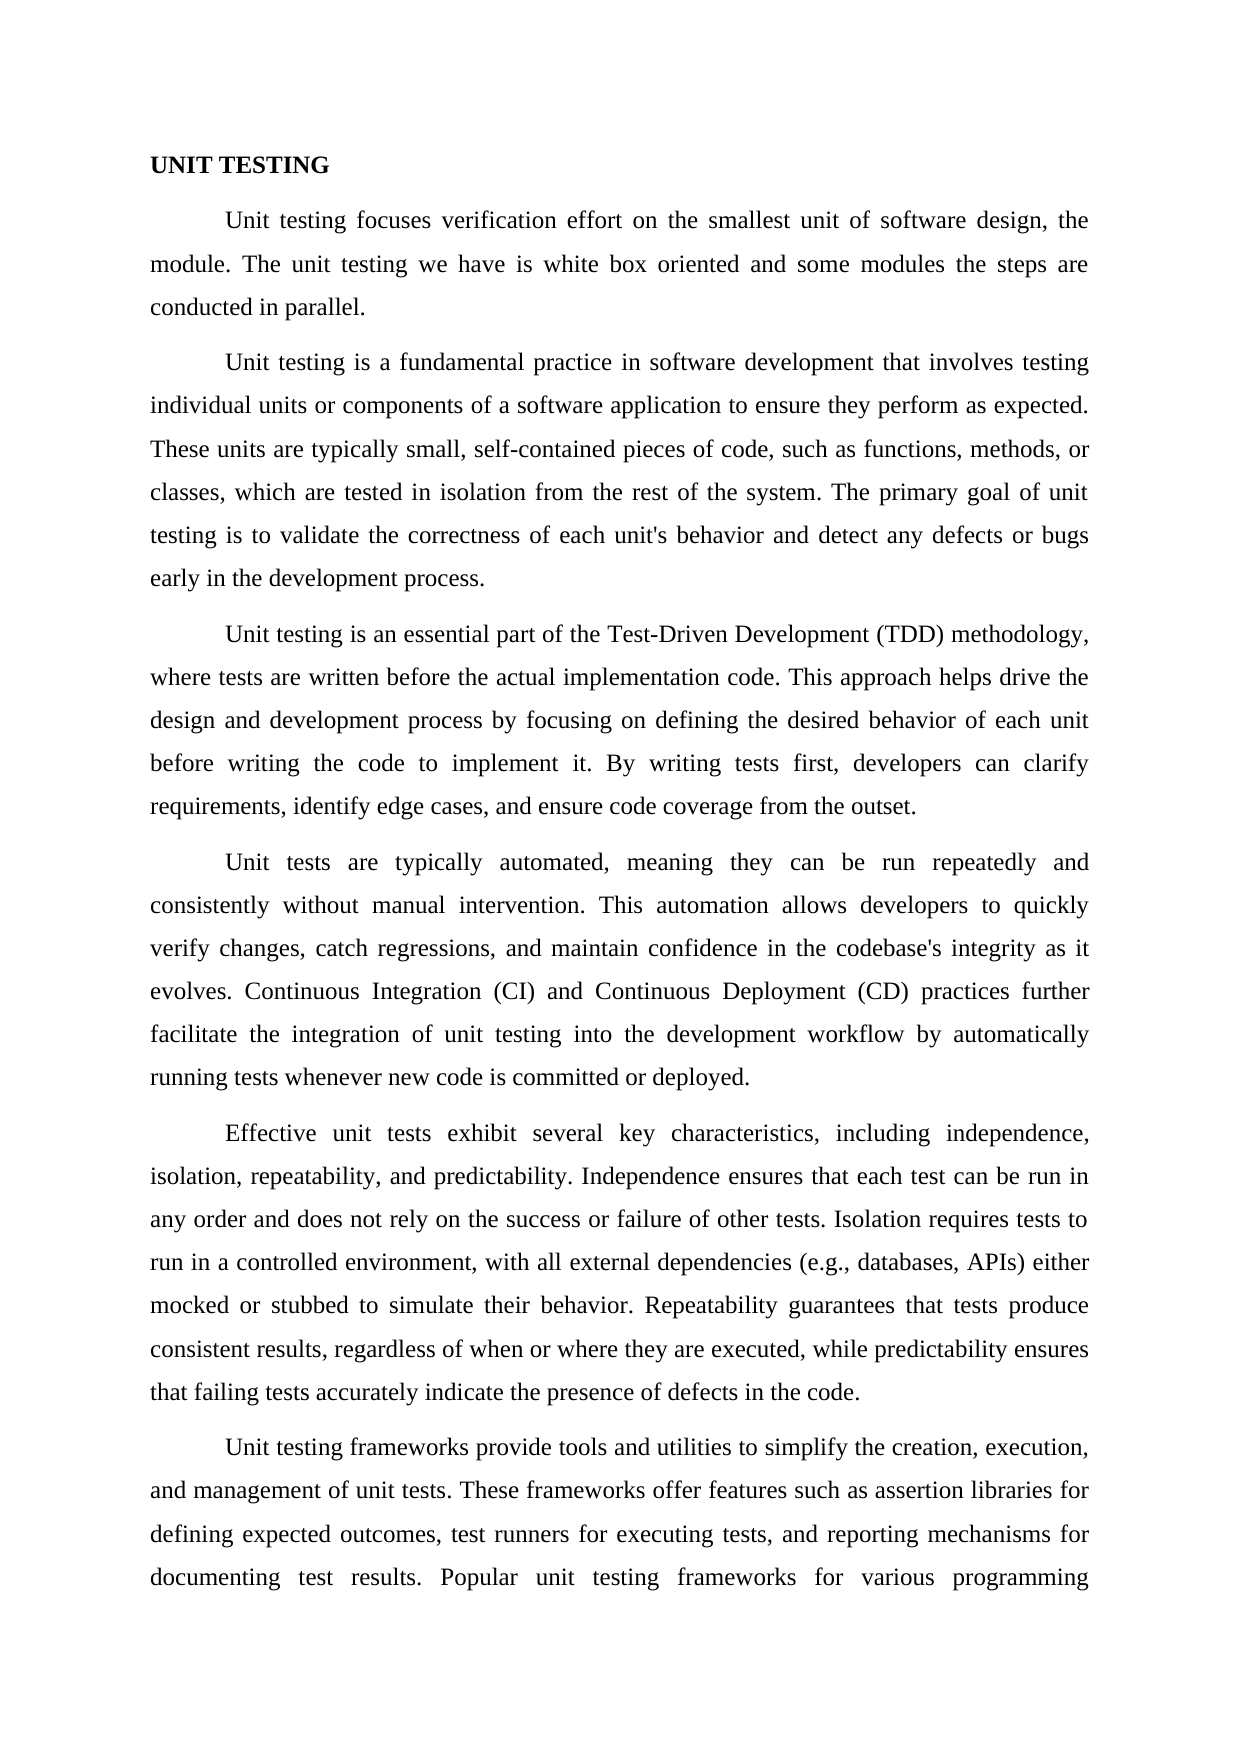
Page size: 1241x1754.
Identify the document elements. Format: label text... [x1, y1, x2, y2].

text Unit testing is an essential part of the Test-Driven Development (TDD) methodology, where tests are written before the actual implementation code. This approach helps drive the design and development process by focusing on defining the desired behavior of each unit before writing the code to implement it. By writing tests first, developers can clarify requirements, identify edge cases, and ensure code coverage from the outset. [150, 619, 1090, 820]
text Unit testing focuses verification effort on the smallest unit of software design, the module. The unit testing we have is white box oriented and some modules the steps are conducted in parallel. [150, 206, 1090, 321]
text Unit tests are typically automated, meaning they can be run repeatedly and consistently without manual intervention. This automation allows developers to quickly verify changes, catch regressions, and maintain confidence in the codebase's integrity as it evolves. Continuous Integration (CI) and Continuous Deployment (CD) practices further facilitate the integration of unit testing into the development workflow by automatically running tests whenever new code is committed or deployed. [150, 847, 1090, 1091]
text Unit testing is a fundamental practice in software development that involves testing individual units or components of a software application to ensure they perform as expected. These units are typically small, self-contained pieces of code, such as functions, methods, or classes, which are tested in isolation from the rest of the system. The primary goal of unit testing is to validate the correctness of each unit's behavior and detect any defects or bugs early in the development process. [150, 347, 1090, 592]
text UNIT TESTING [150, 150, 1090, 179]
text Effective unit tests exhibit several key characteristics, including independence, isolation, repeatability, and predictability. Independence ensures that each test can be run in any order and does not rely on the success or failure of other tests. Isolation requires tests to run in a controlled environment, with all external dependencies (e.g., databases, APIs) either mocked or stubbed to simulate their behavior. Repeatability guarantees that tests produce consistent results, regardless of when or where they are executed, while predictability ensures that failing tests accurately indicate the presence of defects in the code. [150, 1118, 1090, 1406]
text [150, 1432, 1090, 1591]
